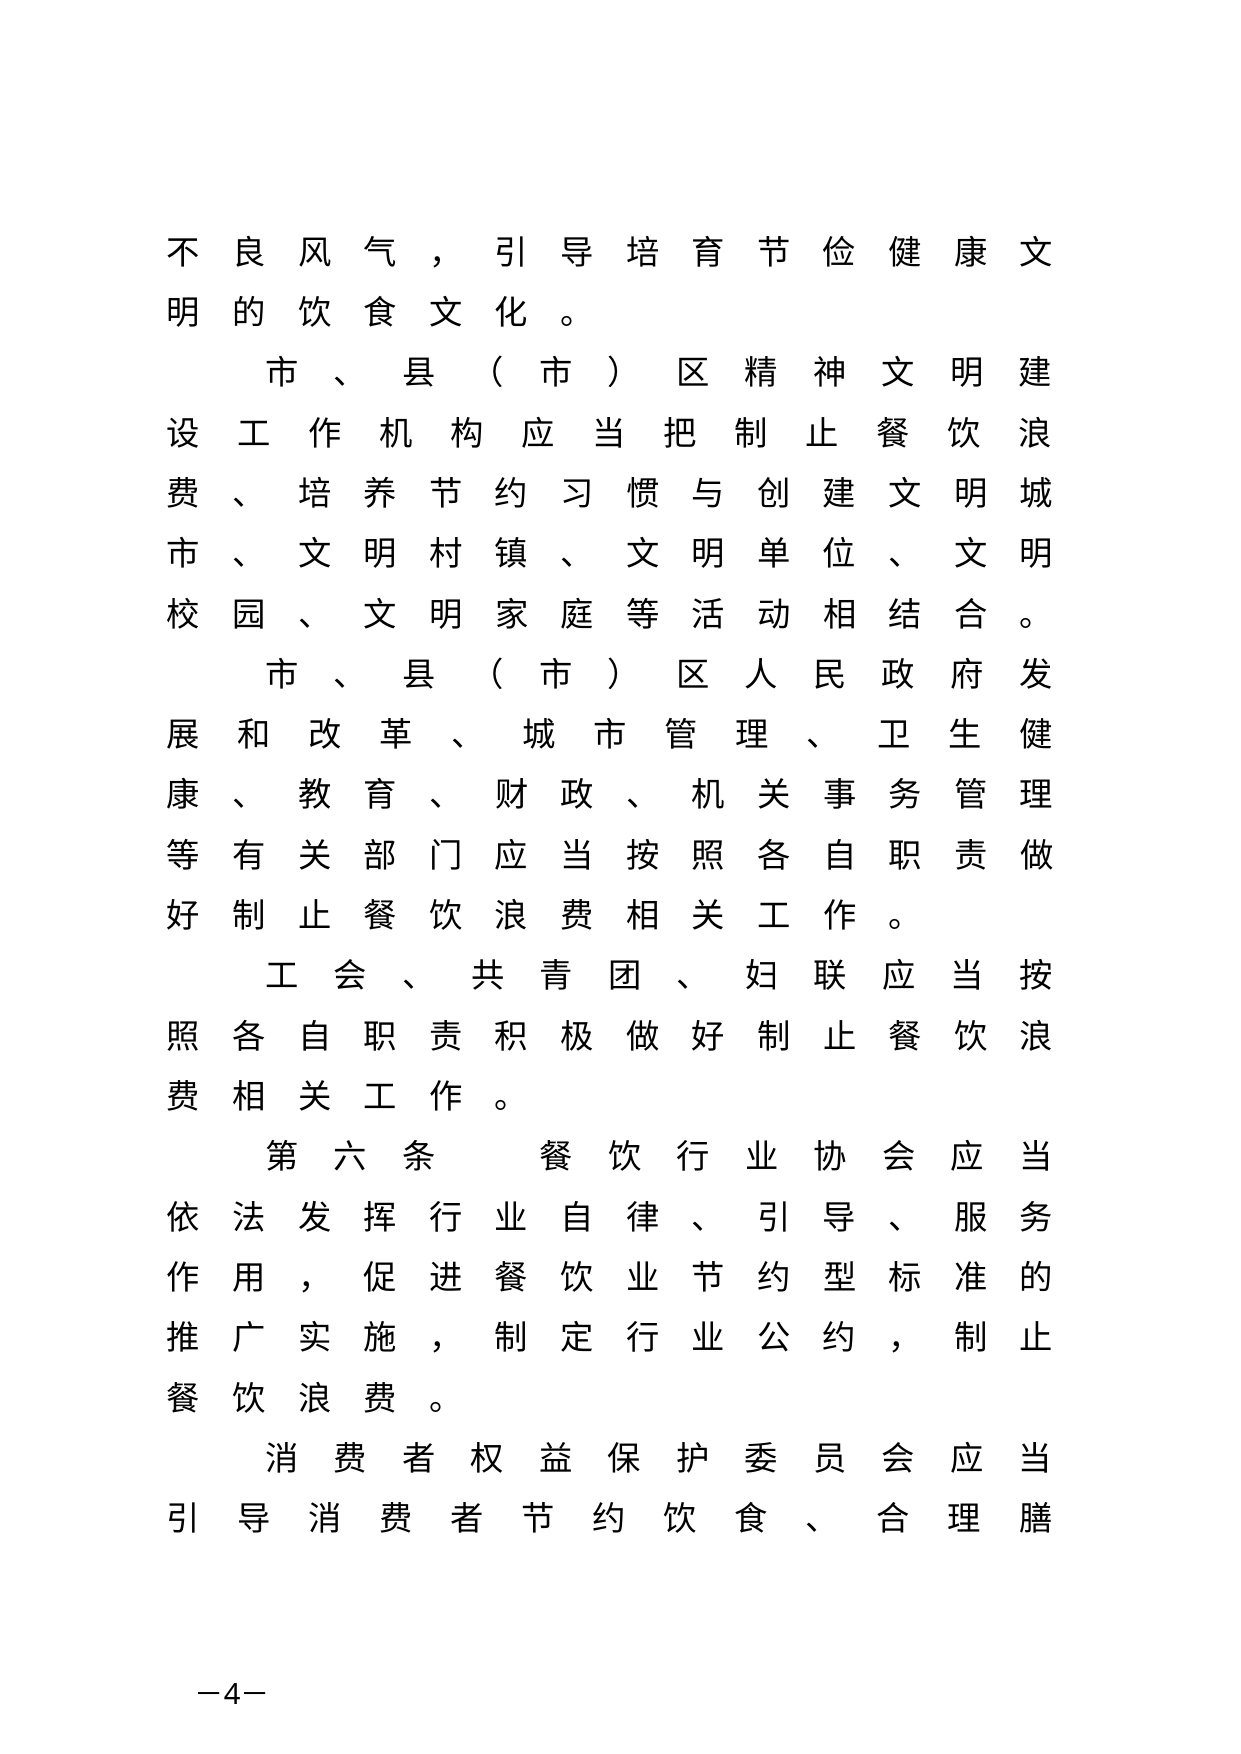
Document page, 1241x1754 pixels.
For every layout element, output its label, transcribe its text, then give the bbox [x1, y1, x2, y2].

text 市、县（市）区精神文明建设工作机构应当把制止餐饮浪费、培养节约习惯与创建文明城市、文明村镇、文明单位、文明校园、文明家庭等活动相结合。 [167, 340, 1085, 642]
text 市、县（市）区人民政府发展和改革、城市管理、卫生健康、教育、财政、机关事务管理等有关部门应当按照各自职责做好制止餐饮浪费相关工作。 [167, 642, 1085, 943]
text 第六条 餐饮行业协会应当依法发挥行业自律、引导、服务作用，促进餐饮业节约型标准的推广实施，制定行业公约，制止餐饮浪费。 [167, 1124, 1085, 1426]
text 工会、共青团、妇联应当按照各自职责积极做好制止餐饮浪费相关工作。 [167, 943, 1085, 1124]
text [167, 1426, 1085, 1546]
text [167, 219, 1085, 340]
